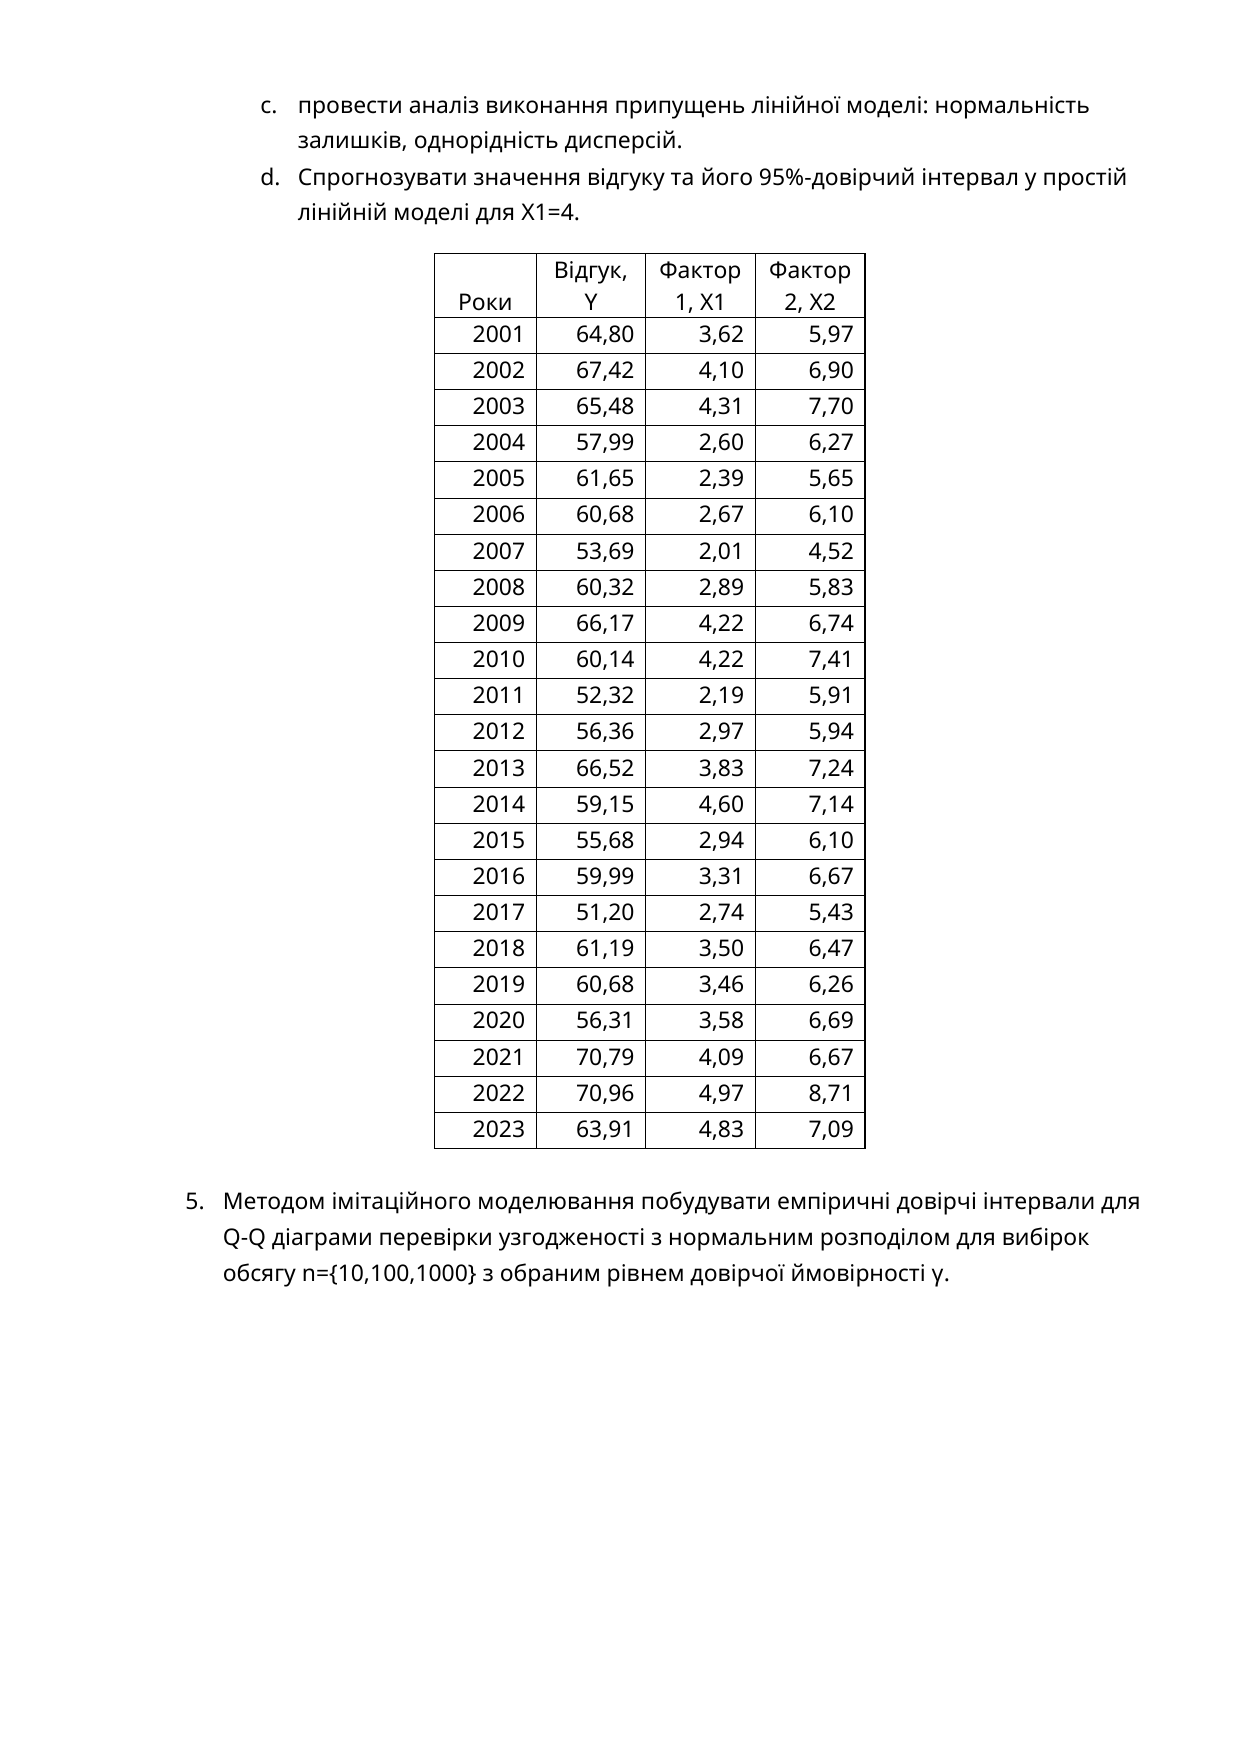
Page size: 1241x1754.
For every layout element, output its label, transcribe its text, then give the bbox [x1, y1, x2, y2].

table_cell 2,97 [646, 715, 755, 750]
table_cell 3,58 [646, 1005, 755, 1039]
table_cell 4,60 [646, 788, 755, 823]
table_cell 60,14 [537, 643, 645, 678]
table_cell 2001 [435, 318, 536, 353]
table_cell 60,32 [537, 571, 645, 606]
table_cell 60,68 [537, 968, 645, 1003]
table_cell 66,52 [537, 751, 645, 787]
table_cell 7,70 [756, 390, 864, 425]
table_cell 2009 [435, 607, 536, 642]
table_cell 59,99 [537, 860, 645, 895]
table_cell 6,27 [756, 426, 864, 461]
table_cell 70,96 [537, 1077, 645, 1112]
table_cell 2021 [435, 1041, 536, 1076]
table_cell 53,69 [537, 535, 645, 570]
table_cell 2013 [435, 751, 536, 787]
table_cell 5,83 [756, 571, 864, 606]
table_cell 2008 [435, 571, 536, 606]
table_cell 4,52 [756, 535, 864, 570]
table_cell 63,91 [537, 1113, 645, 1148]
table_cell 2004 [435, 426, 536, 461]
table_cell 5,91 [756, 679, 864, 714]
table_cell 2019 [435, 968, 536, 1003]
table_header Фактор 1, X1 [646, 254, 755, 317]
table_cell 2,39 [646, 462, 755, 497]
table_cell 4,09 [646, 1041, 755, 1076]
table_cell 2,74 [646, 896, 755, 931]
table_header Фактор 2, X2 [756, 254, 864, 317]
table_cell 5,94 [756, 715, 864, 750]
table_cell 66,17 [537, 607, 645, 642]
table_cell 2017 [435, 896, 536, 931]
table_cell 2002 [435, 354, 536, 389]
table_cell 64,80 [537, 318, 645, 353]
table_cell 7,14 [756, 788, 864, 823]
table_header Роки [435, 254, 536, 317]
table_cell 2,01 [646, 535, 755, 570]
table_cell 6,10 [756, 824, 864, 859]
table_cell 56,31 [537, 1005, 645, 1039]
table_cell 5,97 [756, 318, 864, 353]
table_cell 3,46 [646, 968, 755, 1003]
table_cell 3,50 [646, 932, 755, 967]
table_cell 2015 [435, 824, 536, 859]
table_cell 6,47 [756, 932, 864, 967]
table_cell 6,10 [756, 499, 864, 533]
list Спрогнозувати значення відгуку та його 95%-довірчий інтервал у простій лінійній моделі для X1=4. [260, 160, 1152, 228]
table_cell 57,99 [537, 426, 645, 461]
table_cell 55,68 [537, 824, 645, 859]
table_cell 2023 [435, 1113, 536, 1148]
table_cell 2006 [435, 499, 536, 533]
table_cell 67,42 [537, 354, 645, 389]
table_cell 4,83 [646, 1113, 755, 1148]
table_cell 52,32 [537, 679, 645, 714]
table_cell 61,65 [537, 462, 645, 497]
table_cell 4,97 [646, 1077, 755, 1112]
table_cell 2010 [435, 643, 536, 678]
table_cell 2014 [435, 788, 536, 823]
table_cell 5,65 [756, 462, 864, 497]
table_cell 2,19 [646, 679, 755, 714]
table_cell 6,69 [756, 1005, 864, 1039]
table_cell 4,22 [646, 607, 755, 642]
table_cell 4,10 [646, 354, 755, 389]
table_cell 3,83 [646, 751, 755, 787]
table_cell 7,24 [756, 751, 864, 787]
table_cell 6,67 [756, 860, 864, 895]
list Методом імітаційного моделювання побудувати емпіричні довірчі інтервали для Q-Q діаграми перевірки узгодженості з нормальним розподілом для вибірок обсягу n={10,100,1000} з обраним рівнем довірчої ймовірності γ. [185, 1185, 1152, 1288]
table_cell 56,36 [537, 715, 645, 750]
table_cell 4,22 [646, 643, 755, 678]
table_cell 3,31 [646, 860, 755, 895]
table_cell 6,67 [756, 1041, 864, 1076]
table_cell 7,41 [756, 643, 864, 678]
table_cell 70,79 [537, 1041, 645, 1076]
table_cell 2020 [435, 1005, 536, 1039]
table_cell 4,31 [646, 390, 755, 425]
table_cell 6,26 [756, 968, 864, 1003]
table_cell 51,20 [537, 896, 645, 931]
table_cell 7,09 [756, 1113, 864, 1148]
list провести аналіз виконання припущень лінійної моделі: нормальність залишків, однорідність дисперсій. [260, 88, 1152, 156]
table_cell 2018 [435, 932, 536, 967]
table_cell 2,60 [646, 426, 755, 461]
table_cell 2007 [435, 535, 536, 570]
table_cell 60,68 [537, 499, 645, 533]
table_cell 8,71 [756, 1077, 864, 1112]
table_cell 2012 [435, 715, 536, 750]
table_cell 65,48 [537, 390, 645, 425]
table_cell 2016 [435, 860, 536, 895]
table_cell 2003 [435, 390, 536, 425]
table_cell 2,94 [646, 824, 755, 859]
table_cell 3,62 [646, 318, 755, 353]
table_cell 2022 [435, 1077, 536, 1112]
table_cell 2011 [435, 679, 536, 714]
table_cell 59,15 [537, 788, 645, 823]
table_cell 6,74 [756, 607, 864, 642]
table_cell 5,43 [756, 896, 864, 931]
table_cell 6,90 [756, 354, 864, 389]
table_cell 2,67 [646, 499, 755, 533]
table_cell 2005 [435, 462, 536, 497]
table_cell 2,89 [646, 571, 755, 606]
table_cell 61,19 [537, 932, 645, 967]
table_header Відгук, Y [537, 254, 645, 317]
